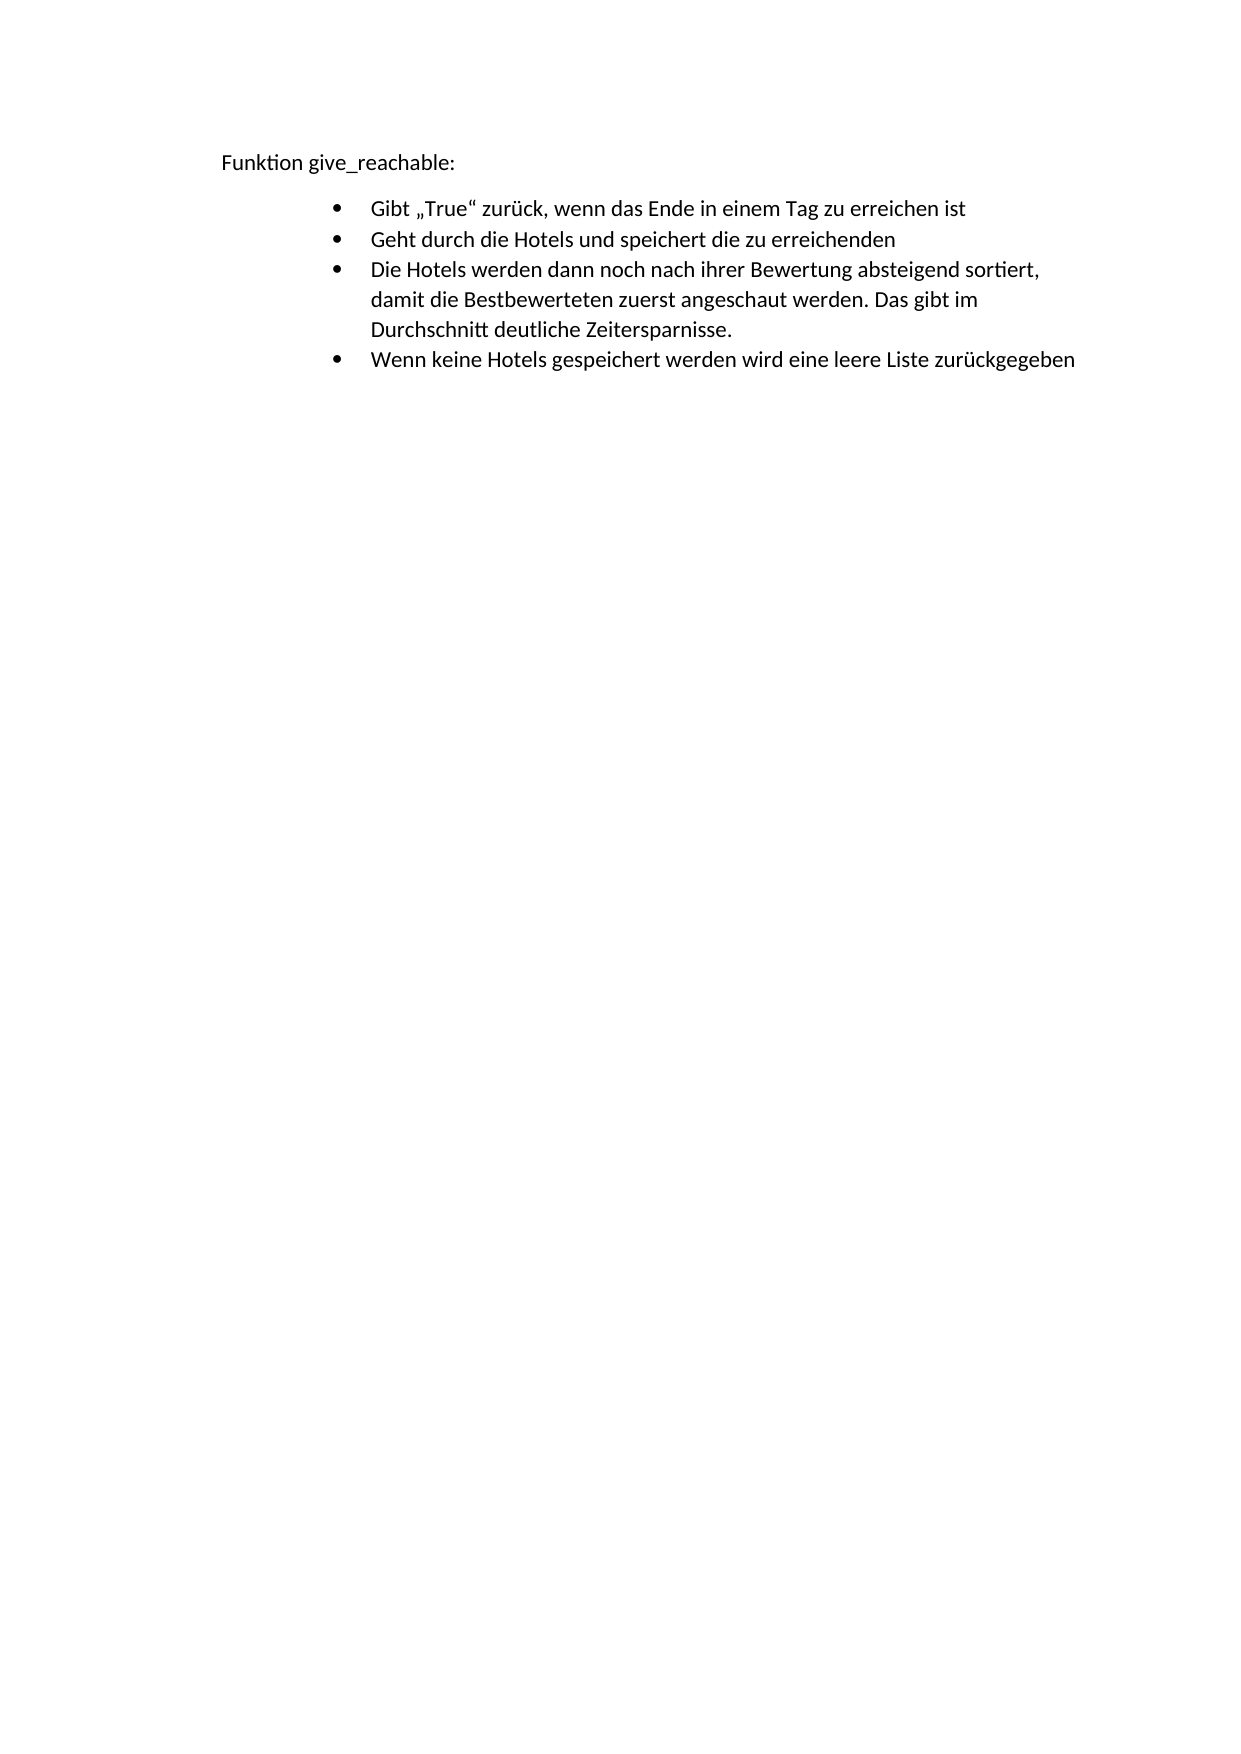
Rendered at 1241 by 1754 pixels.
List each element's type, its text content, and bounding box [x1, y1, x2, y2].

list Die Hotels werden dann noch nach ihrer Bewertung absteigend sortiert, damit die Bestbewerteten zuerst angeschaut werden. Das gibt im Durchschnitt deutliche Zeitersparnisse. [333, 255, 1093, 343]
list Geht durch die Hotels und speichert die zu erreichenden [333, 225, 1093, 253]
list Gibt „True“ zurück, wenn das Ende in einem Tag zu erreichen ist [333, 194, 1093, 222]
text Funktion give_reachable: [148, 148, 1093, 176]
list Wenn keine Hotels gespeichert werden wird eine leere Liste zurückgegeben [333, 346, 1093, 373]
